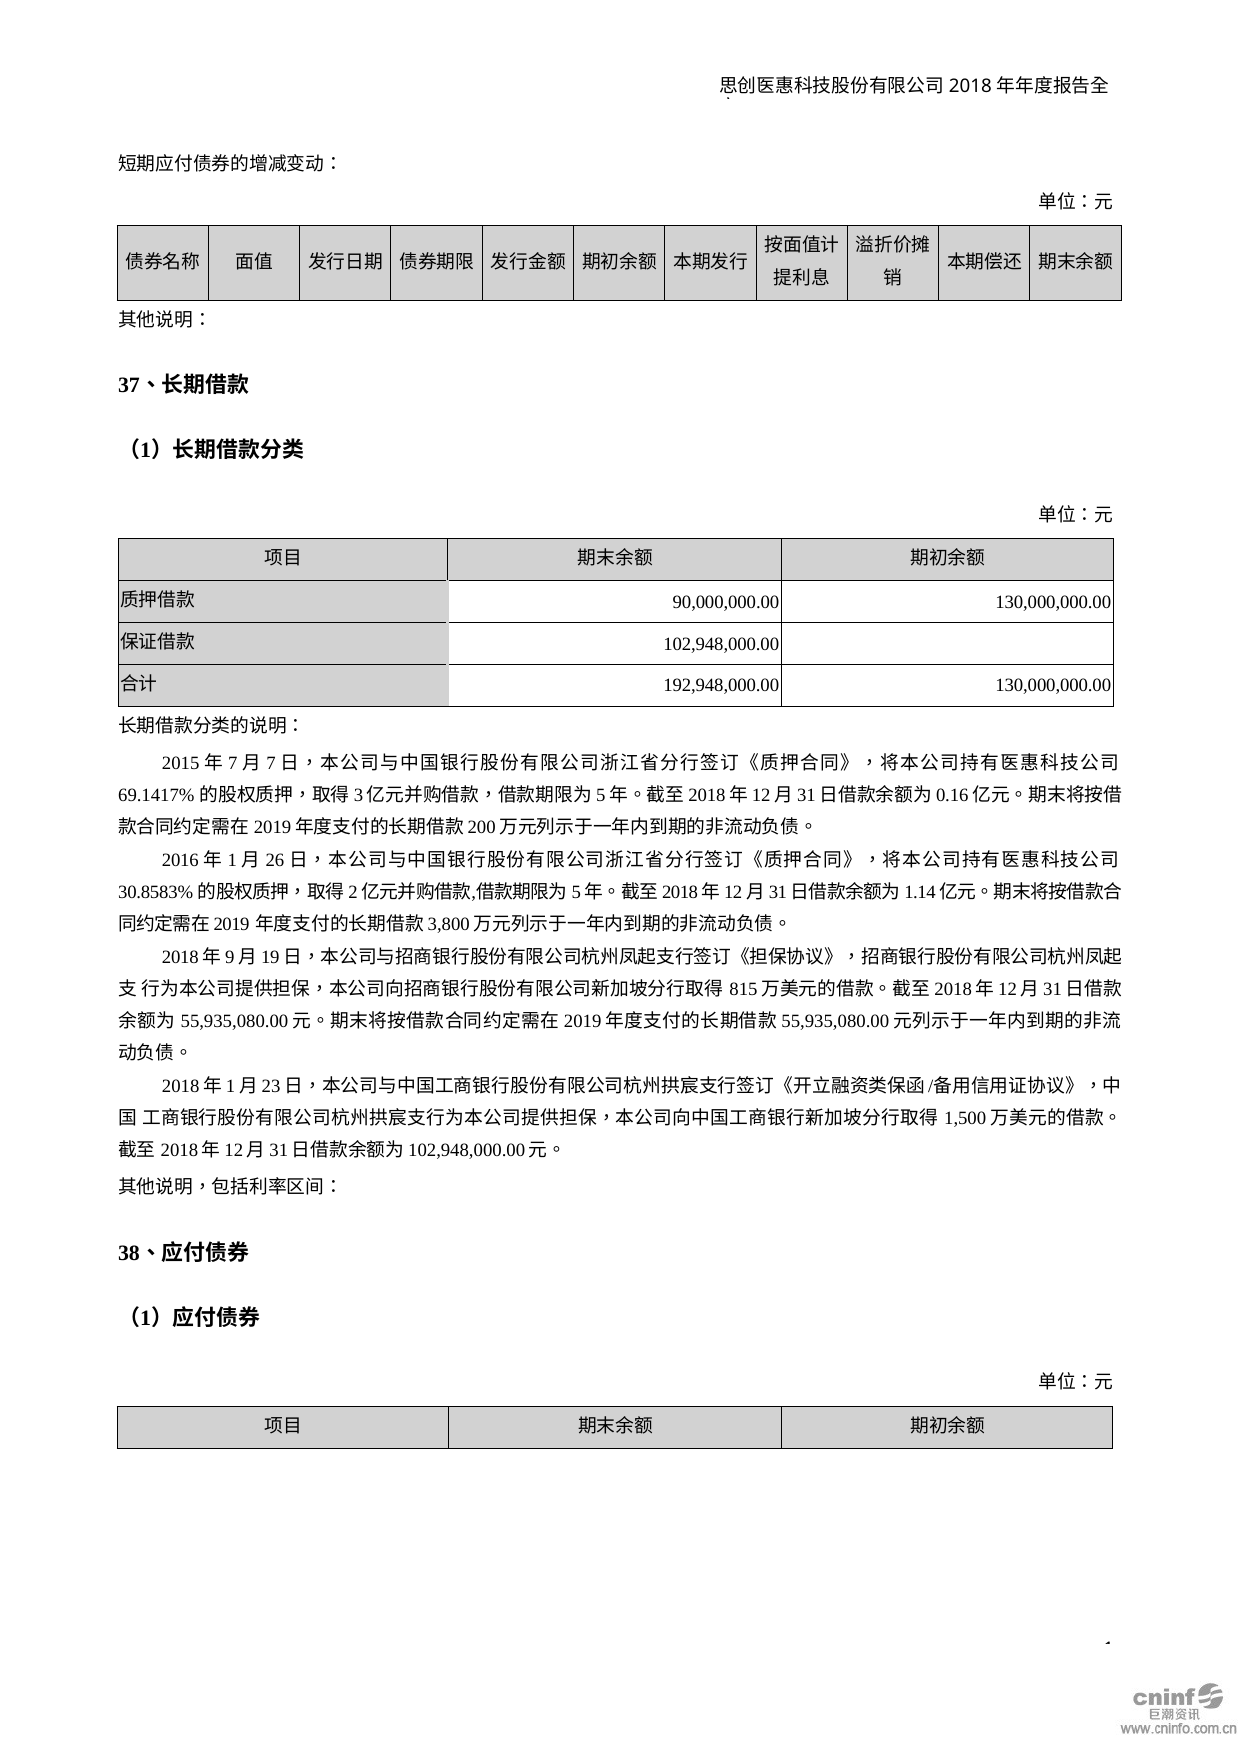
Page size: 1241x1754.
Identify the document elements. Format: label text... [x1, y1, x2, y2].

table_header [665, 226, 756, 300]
picture [1115, 1680, 1240, 1737]
text 2018年9月19日，本公司与招商银行股份有限公司杭州凤起支行签订《担保协议》，招商银行股份有限公司杭州凤起支 行为本公司提供担保，本公司向招商银行股份有限公司新加坡分行取得815万美元的借款。截至2018年12月31日借款余额为 55,935,080.00元。期末将按借款合同约定需在2019年度支付的长期借款55,935,080.00元列示于一年内到期的非流动负债。 [118, 943, 1122, 1064]
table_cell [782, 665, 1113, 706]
text 短期应付债券的增减变动： [118, 150, 1122, 176]
text 长期借款分类的说明： [118, 712, 1122, 737]
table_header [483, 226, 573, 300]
text 2016年1月26日，本公司与中国银行股份有限公司浙江省分行签订《质押合同》，将本公司持有医惠科技公司30.8583% 的股权质押，取得2亿元并购借款,借款期限为5年。截至2018年12月31日借款余额为1.14亿元。期末将按借款合同约定需在2019 年度支付的长期借款3,800万元列示于一年内到期的非流动负债。 [118, 846, 1123, 936]
text 单位：元 [102, 188, 1113, 214]
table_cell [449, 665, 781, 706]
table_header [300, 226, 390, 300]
subtitle （1）长期借款分类 [118, 434, 1122, 464]
text 2018年1月23日，本公司与中国工商银行股份有限公司杭州拱宸支行签订《开立融资类保函/备用信用证协议》，中国 工商银行股份有限公司杭州拱宸支行为本公司提供担保，本公司向中国工商银行新加坡分行取得1,500万美元的借款。截至 2018年12月31日借款余额为102,948,000.00元。 [118, 1072, 1123, 1162]
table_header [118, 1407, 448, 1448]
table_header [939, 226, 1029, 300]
subtitle 38、应付债券 [118, 1237, 1122, 1267]
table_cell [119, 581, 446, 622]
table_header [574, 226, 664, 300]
text 其他说明： [118, 306, 1122, 331]
subtitle 37、长期借款 [118, 369, 1122, 399]
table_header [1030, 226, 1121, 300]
text 单位：元 [102, 1369, 1113, 1394]
text 2015年7月7日，本公司与中国银行股份有限公司浙江省分行签订《质押合同》，将本公司持有医惠科技公司69.1417% 的股权质押，取得3亿元并购借款，借款期限为5年。截至2018年12月31日借款余额为0.16亿元。期末将按借款合同约定需在 2019年度支付的长期借款200万元列示于一年内到期的非流动负债。 [118, 749, 1123, 839]
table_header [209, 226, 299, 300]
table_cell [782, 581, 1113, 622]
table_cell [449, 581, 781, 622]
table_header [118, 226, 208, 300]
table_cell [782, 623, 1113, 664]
text 单位：元 [102, 501, 1113, 526]
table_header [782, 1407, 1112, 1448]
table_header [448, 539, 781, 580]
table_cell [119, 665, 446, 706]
subtitle （1）应付债券 [118, 1302, 1122, 1331]
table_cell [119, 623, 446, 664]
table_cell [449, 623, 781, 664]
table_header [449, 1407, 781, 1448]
text 其他说明，包括利率区间： [118, 1173, 1122, 1199]
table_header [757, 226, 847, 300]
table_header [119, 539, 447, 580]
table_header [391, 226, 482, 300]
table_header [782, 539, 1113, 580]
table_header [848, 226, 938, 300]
